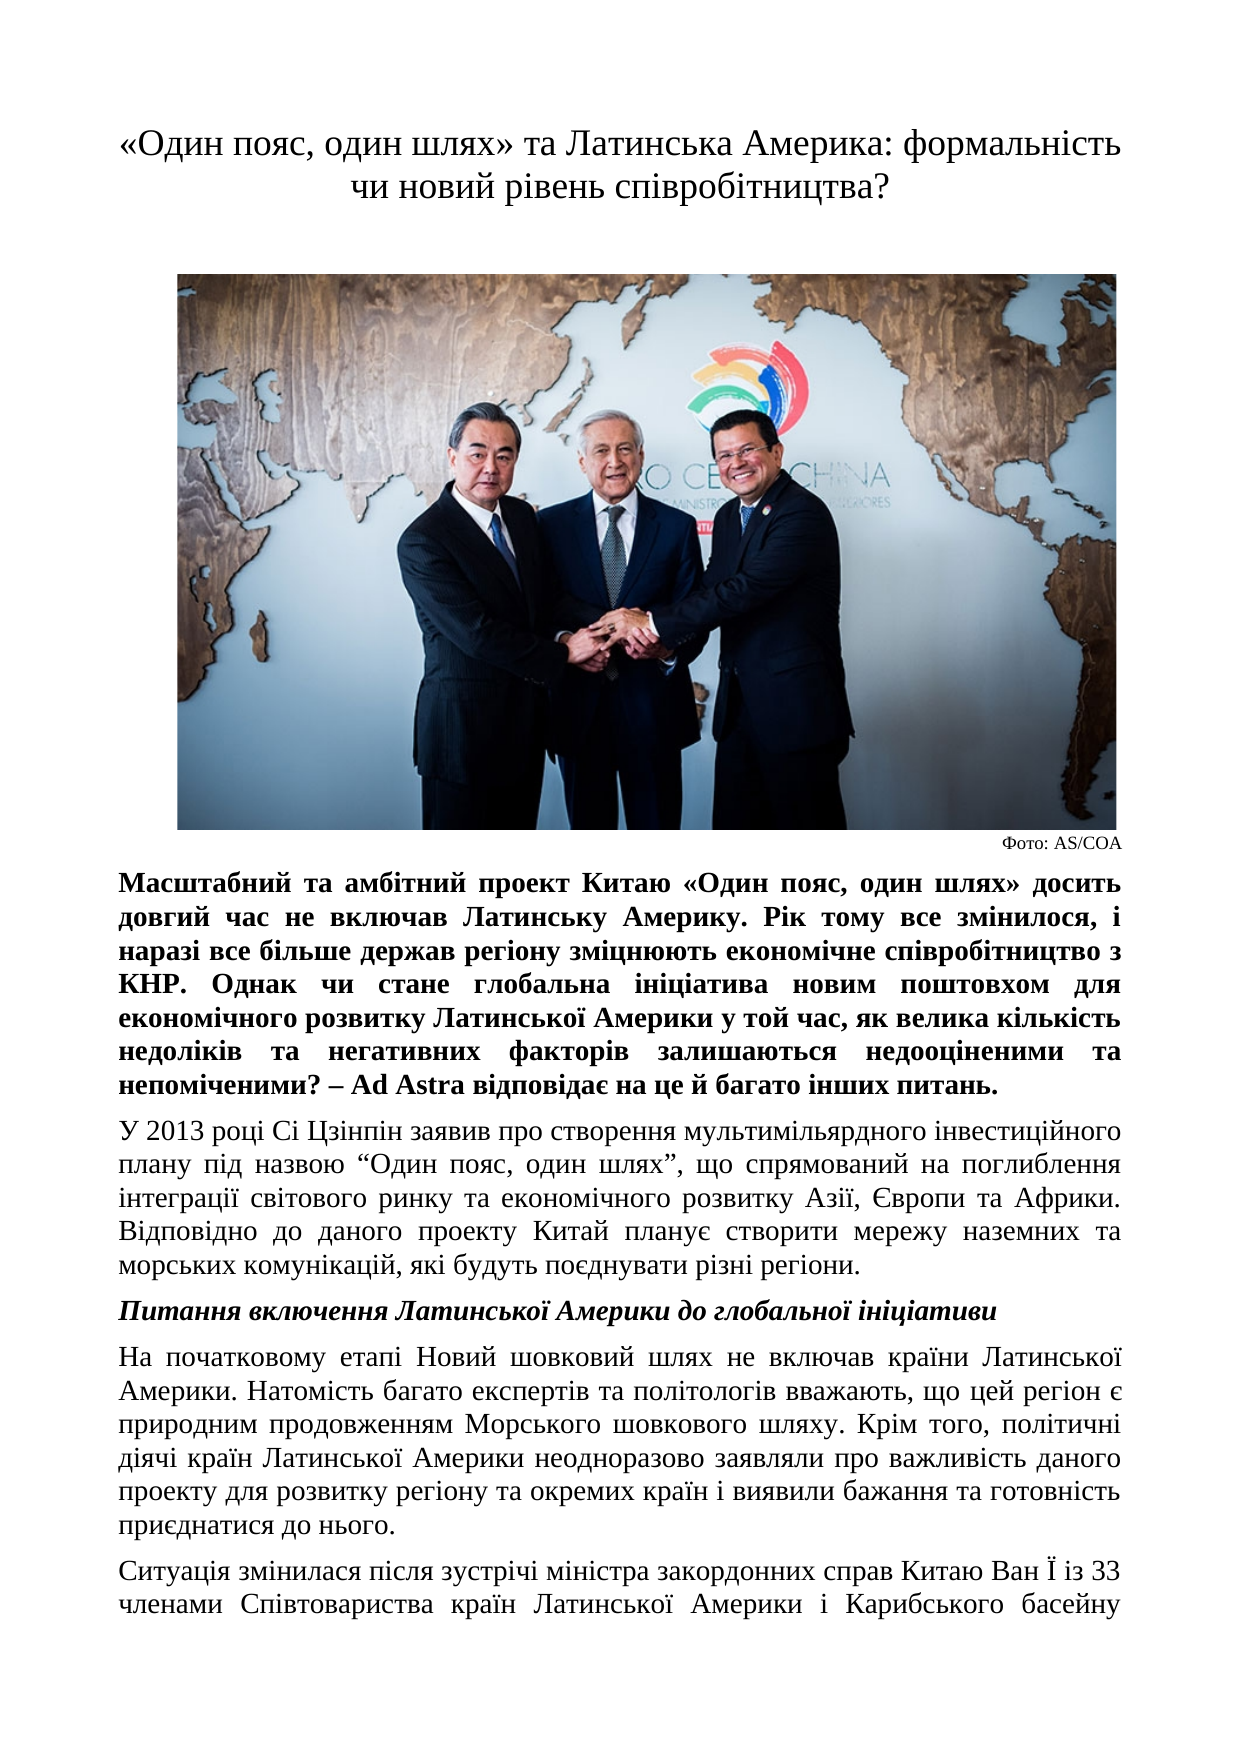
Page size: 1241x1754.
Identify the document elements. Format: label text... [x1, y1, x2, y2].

text Фото: AS/COA [118, 832, 1122, 853]
text «Один пояс, один шлях» та Латинська Америка: формальність чи новий рівень співробітництва? [118, 120, 1122, 206]
picture [177, 274, 1117, 830]
text У 2013 році Сі Цзінпін заявив про створення мультимільярдного інвестиційного плану під назвою “Один пояс, один шлях”, що спрямований на поглиблення інтеграції світового ринку та економічного розвитку Азії, Європи та Африки. Відповідно до даного проекту Китай планує створити мережу наземних та морських комунікацій, які будуть поєднувати різні регіони. [118, 1113, 1122, 1281]
text На початковому етапі Новий шовковий шлях не включав країни Латинської Америки. Натомість багато експертів та політологів вважають, що цей регіон є природним продовженням Морського шовкового шляху. Крім того, політичні діячі країн Латинської Америки неодноразово заявляли про важливість даного проекту для розвитку регіону та окремих країн і виявили бажання та готовність приєднатися до нього. [118, 1339, 1122, 1540]
text Питання включення Латинської Америки до глобальної ініціативи [118, 1293, 1122, 1327]
text Масштабний та амбітний проект Китаю «Один пояс, один шлях» досить довгий час не включав Латинську Америку. Рік тому все змінилося, і наразі все більше держав регіону зміцнюють економічне співробітництво з КНР. Однак чи стане глобальна ініціатива новим поштовхом для економічного розвитку Латинської Америки у той час, як велика кількість недоліків та негативних факторів залишаються недооціненими та непоміченими? – Ad Astra відповідає на це й багато інших питань. [118, 866, 1122, 1100]
